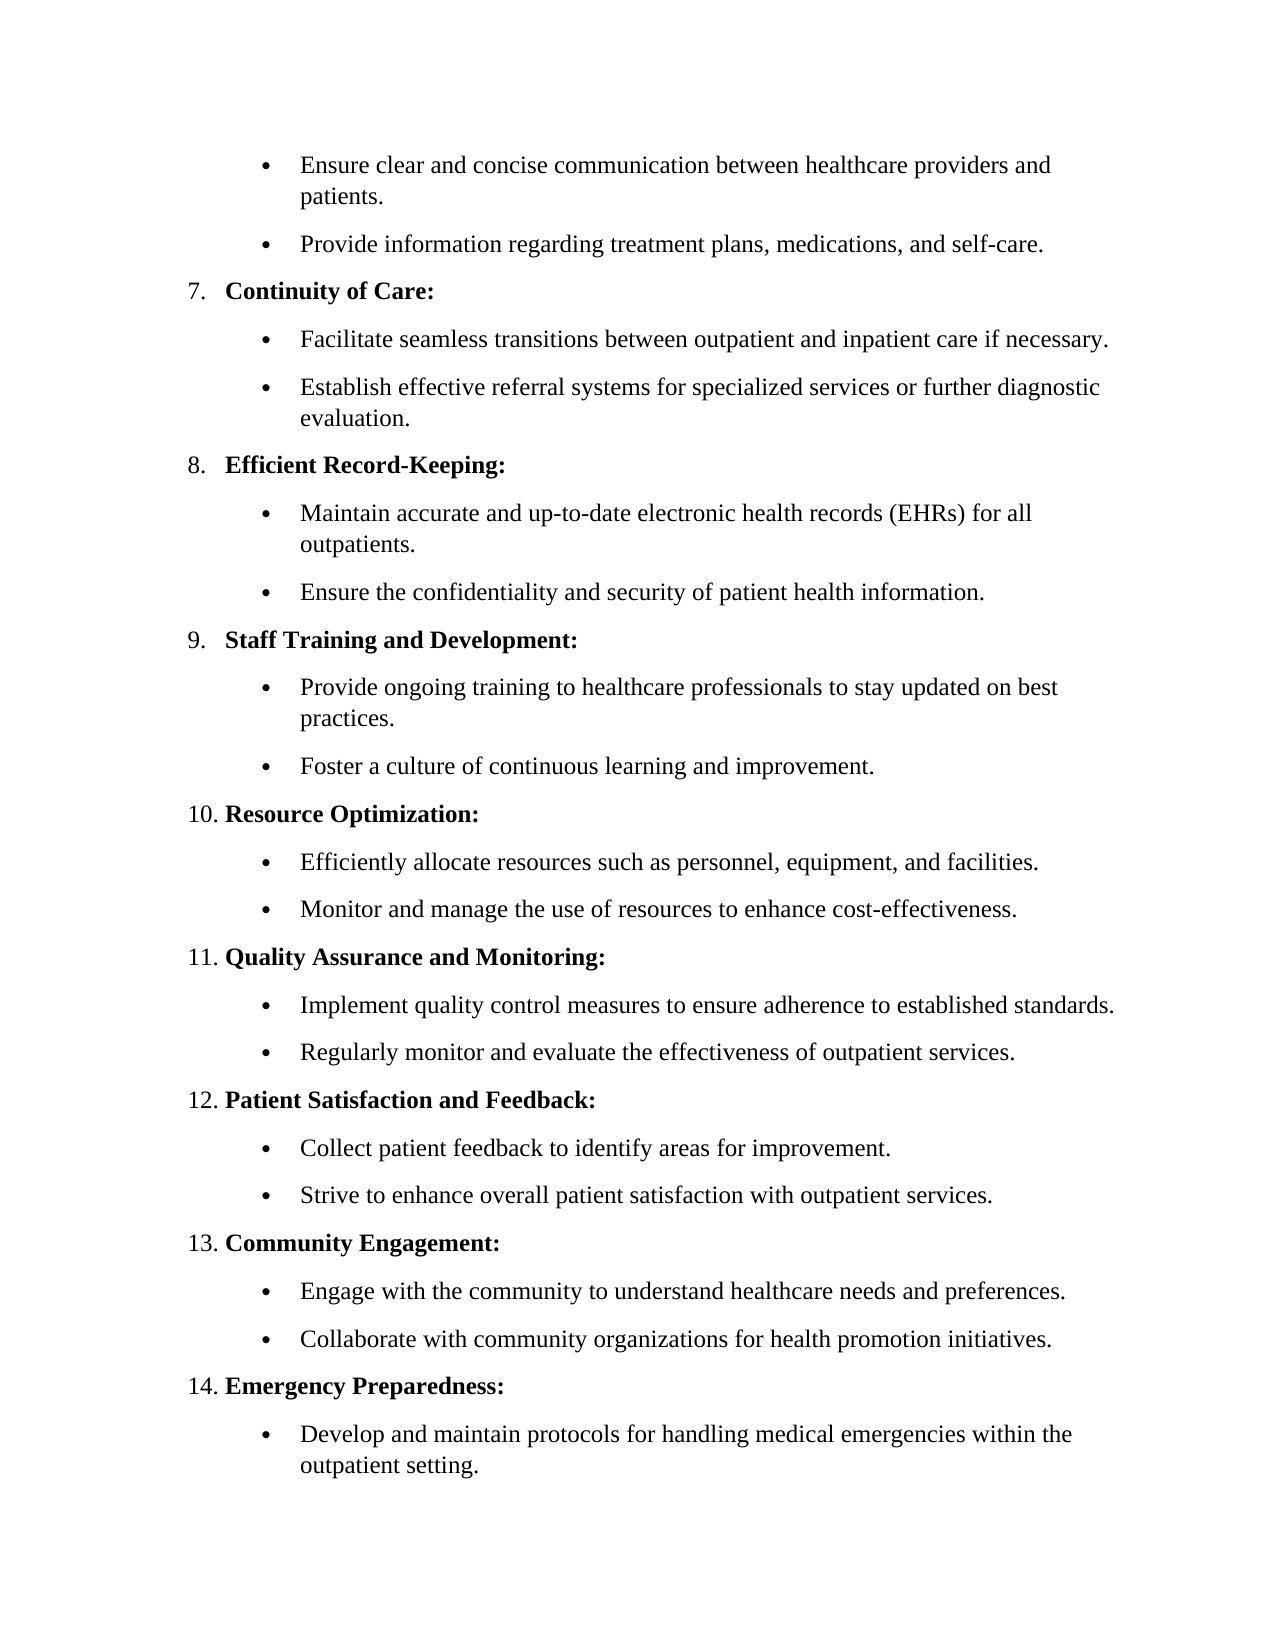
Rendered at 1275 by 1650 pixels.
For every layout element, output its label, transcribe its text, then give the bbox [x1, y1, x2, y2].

list Implement quality control measures to ensure adherence to established standards. [262, 990, 1125, 1018]
list Collect patient feedback to identify areas for improvement. [262, 1133, 1125, 1162]
list Efficiently allocate resources such as personnel, equipment, and facilities. [262, 847, 1125, 875]
list Ensure the confidentiality and security of patient health information. [262, 577, 1125, 606]
list Provide information regarding treatment plans, medications, and self-care. [262, 229, 1125, 257]
list Facilitate seamless transitions between outpatient and inpatient care if necessary. [262, 324, 1125, 353]
list Community Engagement: [187, 1228, 1125, 1257]
list Maintain accurate and up-to-date electronic health records (EHRs) for all outpatients. [262, 498, 1125, 558]
list Efficient Record-Keeping: [187, 451, 1125, 479]
list Provide ongoing training to healthcare professionals to stay updated on best practices. [262, 672, 1125, 732]
list Strive to enhance overall patient satisfaction with outpatient services. [262, 1181, 1125, 1209]
list Engage with the community to understand healthcare needs and preferences. [262, 1276, 1125, 1305]
list Monitor and manage the use of resources to enhance cost-effectiveness. [262, 894, 1125, 923]
list Ensure clear and concise communication between healthcare providers and patients. [262, 150, 1125, 210]
list Patient Satisfaction and Feedback: [187, 1085, 1125, 1114]
list Collaborate with community organizations for health promotion initiatives. [262, 1324, 1125, 1352]
list Develop and maintain protocols for handling medical emergencies within the outpatient setting. [262, 1419, 1125, 1479]
list Quality Assurance and Monitoring: [187, 942, 1125, 971]
list Foster a culture of continuous learning and improvement. [262, 751, 1125, 780]
list Regularly monitor and evaluate the effectiveness of outpatient services. [262, 1037, 1125, 1066]
list Resource Optimization: [187, 799, 1125, 828]
list Emergency Preparedness: [187, 1371, 1125, 1400]
list Establish effective referral systems for specialized services or further diagnostic evaluation. [262, 372, 1125, 432]
list Staff Training and Development: [187, 625, 1125, 653]
list Continuity of Care: [187, 276, 1125, 305]
